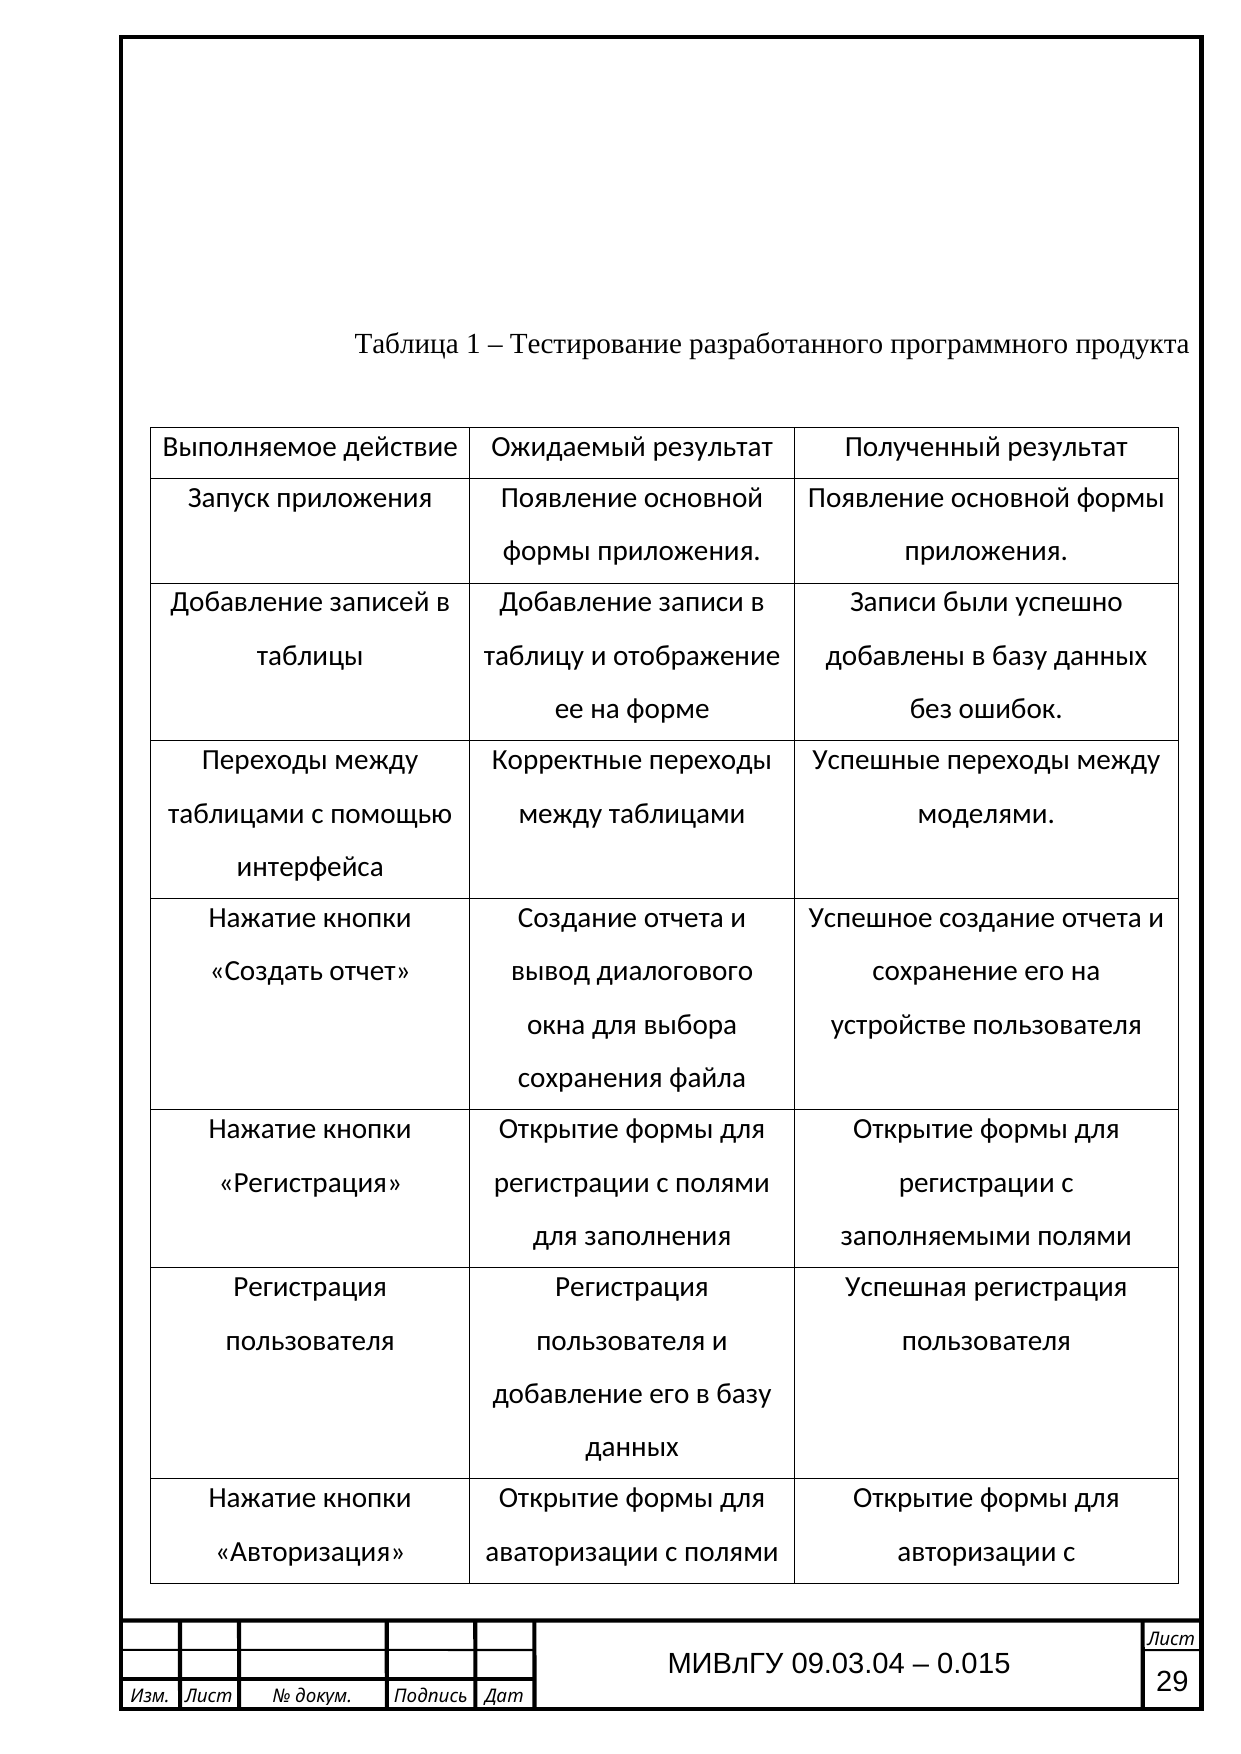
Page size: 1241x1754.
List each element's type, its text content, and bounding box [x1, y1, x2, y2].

table_cell Записи были успешно добавлены в базу данных без ошибок. [795, 584, 1178, 740]
table_header Ожидаемый результат [470, 428, 794, 478]
table_cell Нажатие кнопки «Создать отчет» [151, 899, 469, 1109]
text Таблица 1 – Тестирование разработанного программного продукта [150, 326, 1190, 360]
table_cell Переходы между таблицами с помощью интерфейса [151, 741, 469, 898]
table_cell Открытие формы для авторизации с заполняемыми полями [795, 1479, 1178, 1583]
table_cell Регистрация пользователя [151, 1268, 469, 1478]
table_cell Корректные переходы между таблицами [470, 741, 794, 898]
table_cell Добавление записей в таблицы [151, 584, 469, 740]
table_header Выполняемое действие [151, 428, 469, 478]
table_cell Появление основной формы приложения. [795, 479, 1178, 582]
table_cell Успешная регистрация пользователя [795, 1268, 1178, 1478]
table_cell Регистрация пользователя и добавление его в базу данных [470, 1268, 794, 1478]
table_cell Открытие формы для аваторизации с полями для заполнения [470, 1479, 794, 1583]
table_cell Открытие формы для регистрации с полями для заполнения [470, 1110, 794, 1267]
table_cell Нажатие кнопки «Регистрация» [151, 1110, 469, 1267]
table_cell Успешные переходы между моделями. [795, 741, 1178, 898]
table_cell Открытие формы для регистрации с заполняемыми полями [795, 1110, 1178, 1267]
table_cell Запуск приложения [151, 479, 469, 582]
table_header Полученный результат [795, 428, 1178, 478]
table_cell Появление основной формы приложения. [470, 479, 794, 582]
table_cell Нажатие кнопки «Авторизация» [151, 1479, 469, 1583]
table_cell Успешное создание отчета и сохранение его на устройстве пользователя [795, 899, 1178, 1109]
table_cell Создание отчета и вывод диалогового окна для выбора сохранения файла [470, 899, 794, 1109]
table_cell Добавление записи в таблицу и отображение ее на форме [470, 584, 794, 740]
